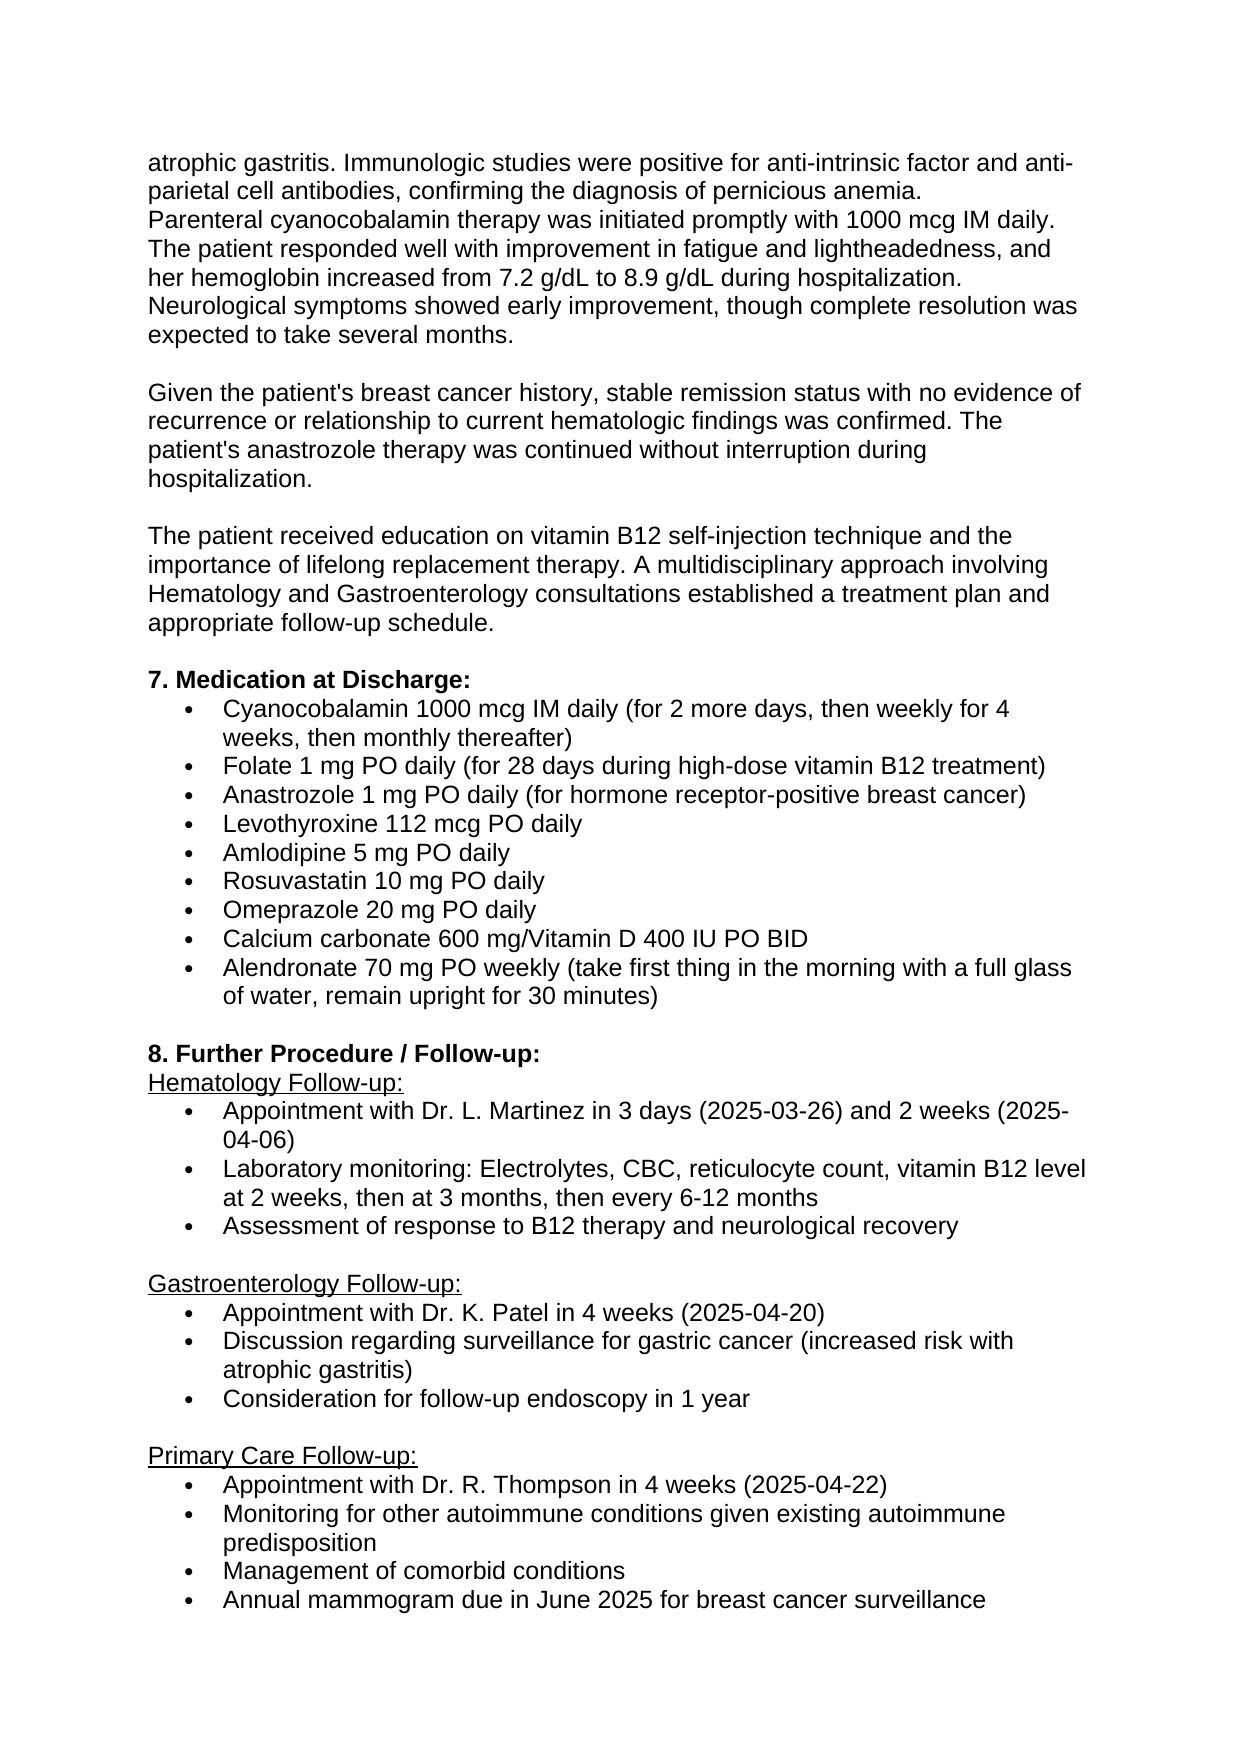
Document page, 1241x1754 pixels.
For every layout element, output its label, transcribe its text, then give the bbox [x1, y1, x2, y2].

list Rosuvastatin 10 mg PO daily [185, 866, 1093, 895]
text Given the patient's breast cancer history, stable remission status with no evidence of recurrence or relationship to current hematologic findings was confirmed. The patient's anastrozole therapy was continued without interruption during hospitalization. [148, 378, 1093, 493]
list Omeprazole 20 mg PO daily [185, 895, 1093, 924]
list Discussion regarding surveillance for gastric cancer (increased risk with atrophic gastritis) [185, 1326, 1093, 1384]
list Annual mammogram due in June 2025 for breast cancer surveillance [185, 1585, 1093, 1614]
list Assessment of response to B12 therapy and neurological recovery [185, 1211, 1093, 1240]
list Management of comorbid conditions [185, 1556, 1093, 1585]
text Primary Care Follow-up: [148, 1441, 1093, 1470]
list Appointment with Dr. K. Patel in 4 weeks (2025-04-20) [185, 1298, 1093, 1326]
text 7. Medication at Discharge: [148, 665, 1093, 694]
list Anastrozole 1 mg PO daily (for hormone receptor-positive breast cancer) [185, 780, 1093, 809]
text The patient received education on vitamin B12 self-injection technique and the importance of lifelong replacement therapy. A multidisciplinary approach involving Hematology and Gastroenterology consultations established a treatment plan and appropriate follow-up schedule. [148, 521, 1093, 636]
list Calcium carbonate 600 mg/Vitamin D 400 IU PO BID [185, 924, 1093, 953]
list Appointment with Dr. L. Martinez in 3 days (2025-03-26) and 2 weeks (2025-04-06) [185, 1096, 1093, 1154]
list Folate 1 mg PO daily (for 28 days during high-dose vitamin B12 treatment) [185, 751, 1093, 780]
list Levothyroxine 112 mcg PO daily [185, 809, 1093, 838]
list Appointment with Dr. R. Thompson in 4 weeks (2025-04-22) [185, 1470, 1093, 1499]
list Laboratory monitoring: Electrolytes, CBC, reticulocyte count, vitamin B12 level at 2 weeks, then at 3 months, then every 6-12 months [185, 1154, 1093, 1211]
list Alendronate 70 mg PO weekly (take first thing in the morning with a full glass of water, remain upright for 30 minutes) [185, 953, 1093, 1010]
text 8. Further Procedure / Follow-up: [148, 1039, 1093, 1068]
list Monitoring for other autoimmune conditions given existing autoimmune predisposition [185, 1499, 1093, 1556]
list Consideration for follow-up endoscopy in 1 year [185, 1384, 1093, 1413]
list Amlodipine 5 mg PO daily [185, 838, 1093, 866]
text Hematology Follow-up: [148, 1068, 1093, 1096]
text Parenteral cyanocobalamin therapy was initiated promptly with 1000 mcg IM daily. The patient responded well with improvement in fatigue and lightheadedness, and her hemoglobin increased from 7.2 g/dL to 8.9 g/dL during hospitalization. Neurological symptoms showed early improvement, though complete resolution was expected to take several months. [148, 205, 1093, 349]
text Gastroenterology Follow-up: [148, 1269, 1093, 1298]
list Cyanocobalamin 1000 mcg IM daily (for 2 more days, then weekly for 4 weeks, then monthly thereafter) [185, 694, 1093, 751]
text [148, 148, 1093, 205]
